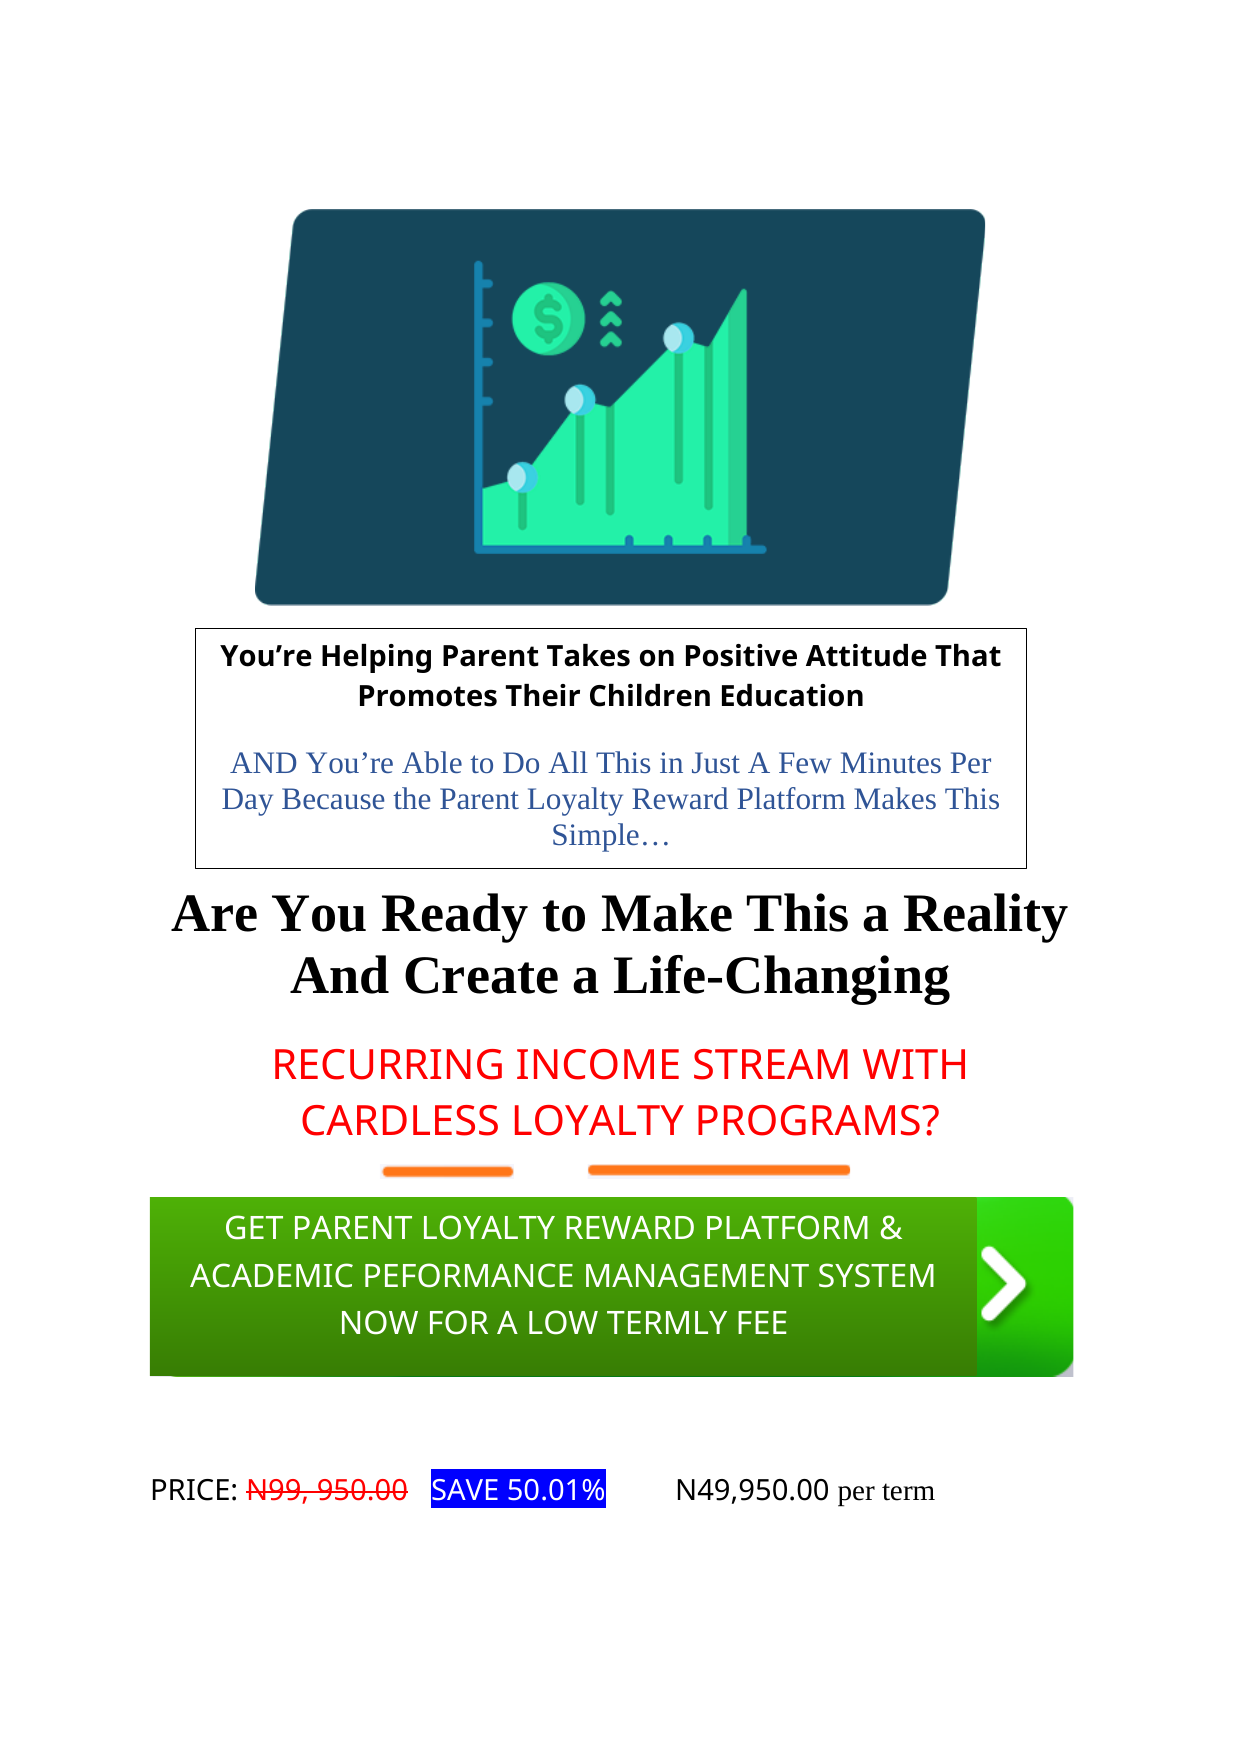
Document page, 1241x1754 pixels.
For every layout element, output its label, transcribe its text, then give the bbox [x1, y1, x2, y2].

picture [587, 1164, 851, 1179]
picture [379, 1164, 514, 1179]
text PRICE: N99, 950.00 SAVE 50.01% N49,950.00 per term [606, 1469, 1090, 1508]
picture [150, 1197, 1074, 1377]
text Are You Ready to Make This a Reality And Create a Life-Changing [150, 881, 1090, 1005]
text PRICE: N99, 950.00 SAVE 50.01% N49,950.00 per term [150, 1469, 431, 1508]
text RECURRING INCOME STREAM WITH CARDLESS LOYALTY PROGRAMS? [150, 1034, 1090, 1148]
picture [255, 209, 986, 606]
